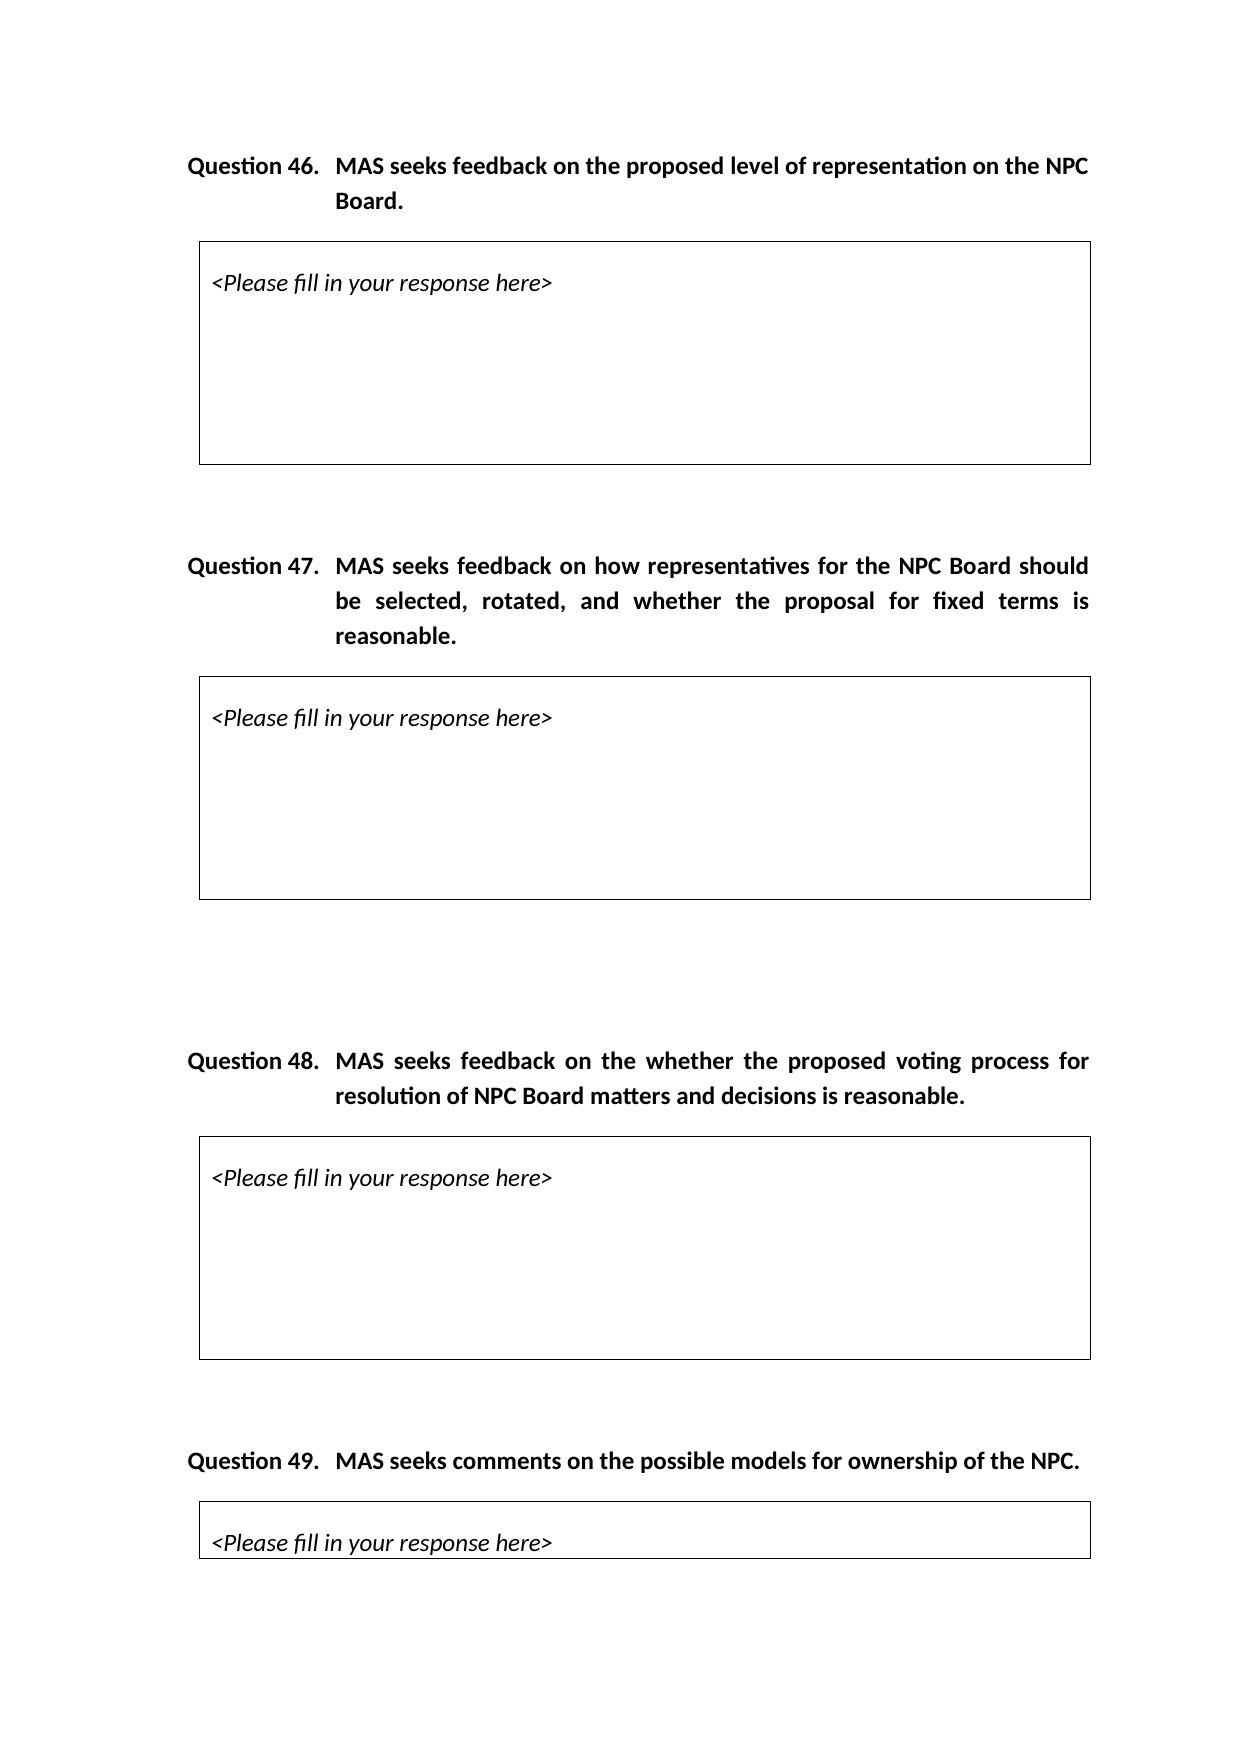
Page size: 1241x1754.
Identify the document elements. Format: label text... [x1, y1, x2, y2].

table_header <Please fill in your response here> [200, 242, 1090, 464]
list Question 48. MAS seeks feedback on the whether the proposed voting process for resolution of NPC Board matters and decisions is reasonable. [187, 1045, 1090, 1111]
table_header <Please fill in your response here> [200, 1137, 1090, 1359]
table_header <Please fill in your response here> [200, 677, 1090, 899]
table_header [200, 1502, 1090, 1557]
list Question 46. MAS seeks feedback on the proposed level of representation on the NPC Board. [187, 150, 1090, 216]
list Question 47. MAS seeks feedback on how representatives for the NPC Board should be selected, rotated, and whether the proposal for fixed terms is reasonable. [187, 550, 1090, 651]
list Question 49. MAS seeks comments on the possible models for ownership of the NPC. [187, 1445, 1090, 1476]
